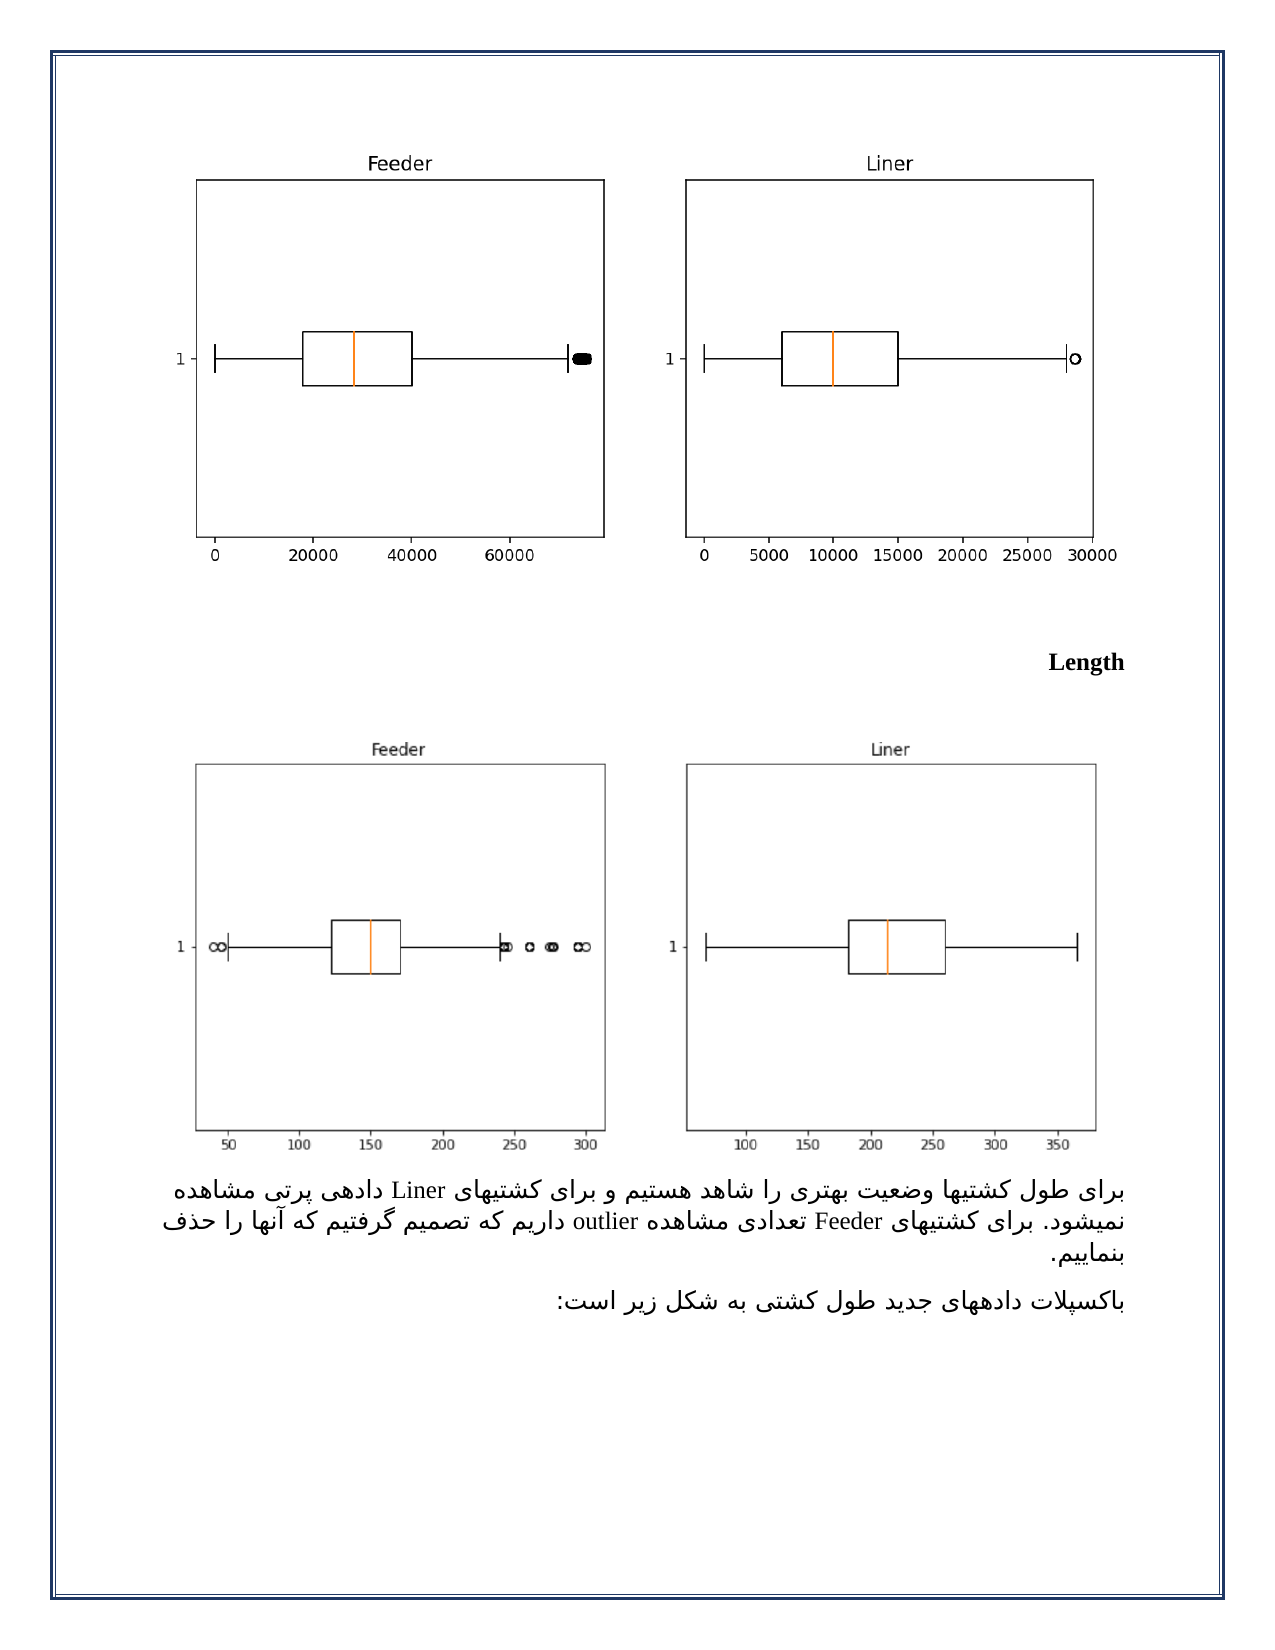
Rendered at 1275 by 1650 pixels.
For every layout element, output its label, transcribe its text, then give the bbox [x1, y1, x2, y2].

text Length [150, 647, 1125, 675]
text باکسپلات دادههای جدید طول کشتی به شکل زیر است: [150, 1286, 1125, 1315]
picture [150, 150, 1125, 580]
picture [164, 742, 1110, 1156]
text برای طول کشتیها وضعیت بهتری را شاهد هستیم و برای کشتیهای Liner دادهی پرتی مشاهده نمیشود. برای کشتیهای Feeder تعدادی مشاهده outlier داریم که تصمیم گرفتیم که آنها را حذف بنماییم. [150, 1175, 1125, 1267]
